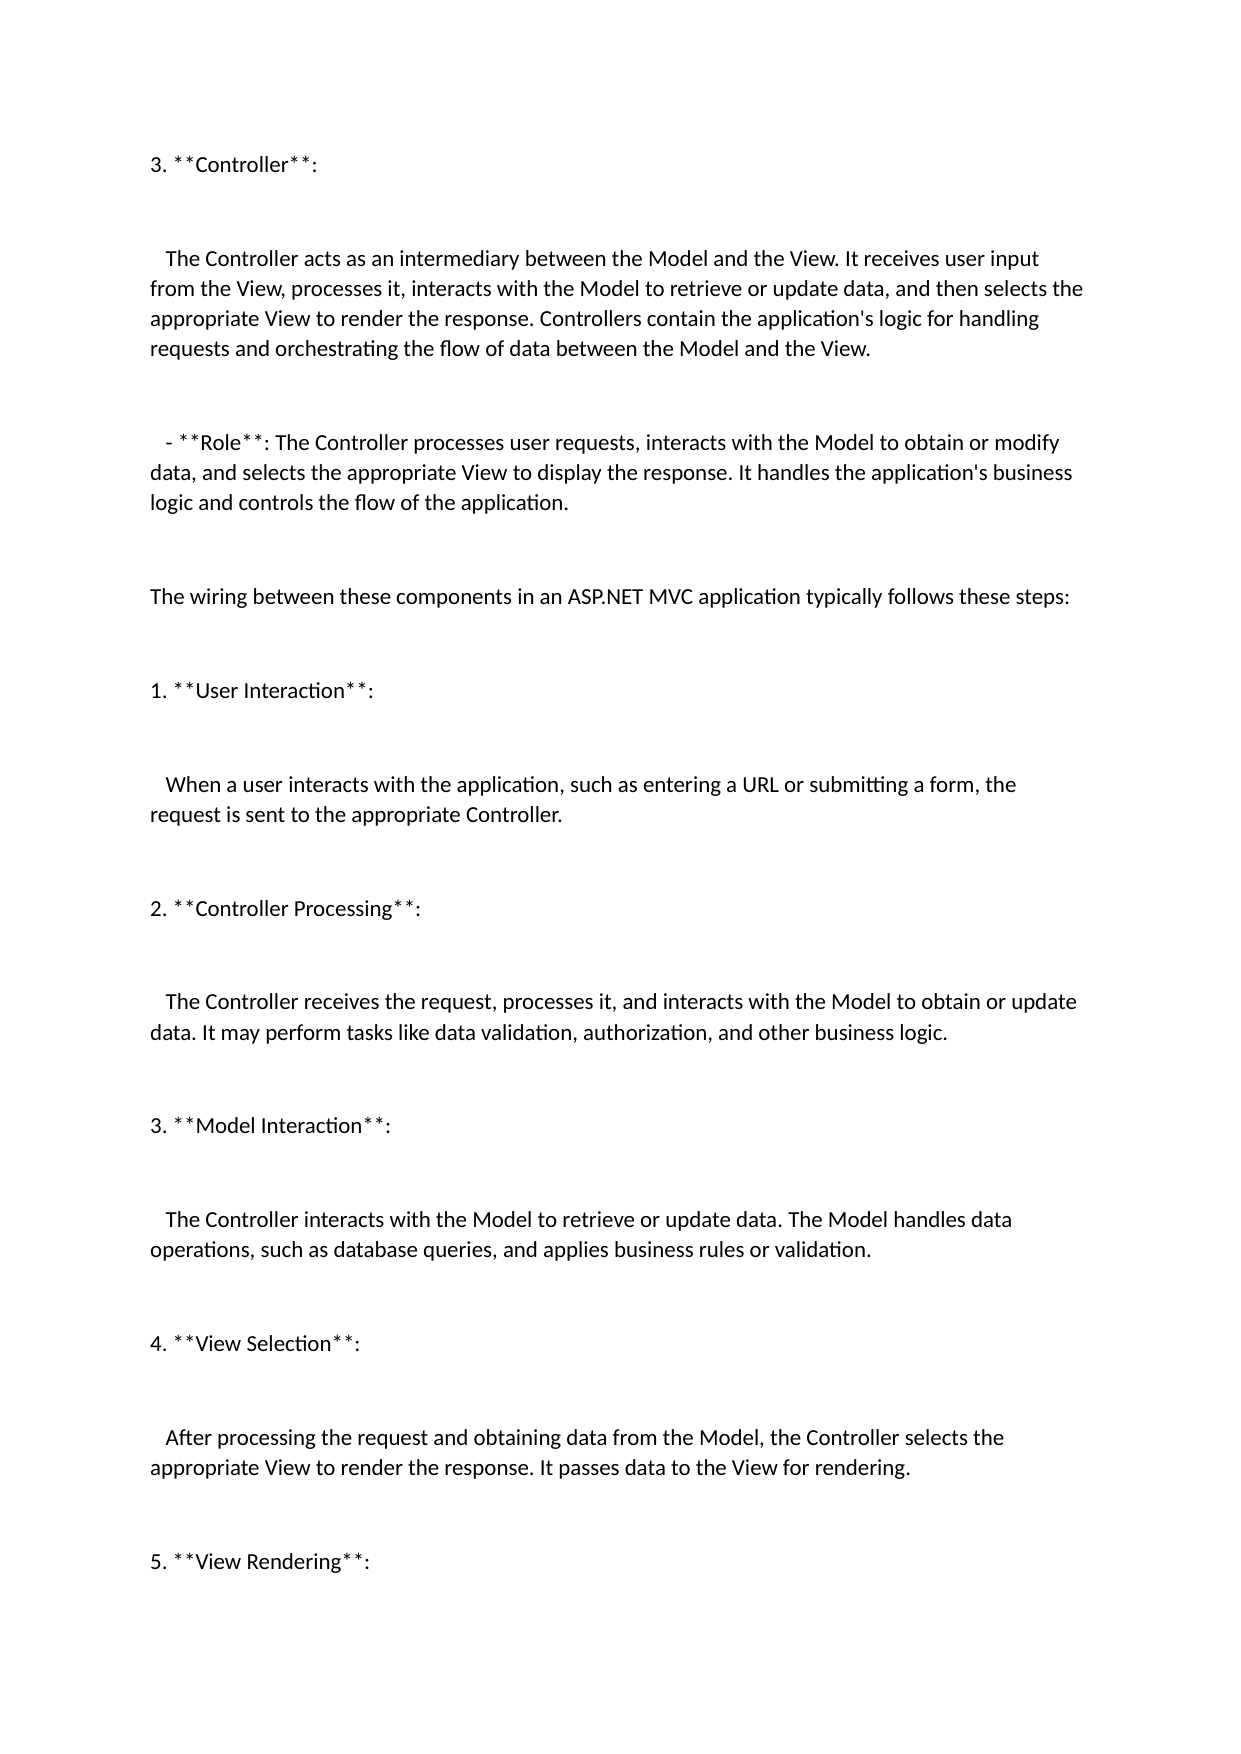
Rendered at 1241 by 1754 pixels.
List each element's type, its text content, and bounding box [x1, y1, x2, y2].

text 2. **Controller Processing**: [150, 894, 1090, 922]
text The Controller acts as an intermediary between the Model and the View. It receives user input from the View, processes it, interacts with the Model to retrieve or update data, and then selects the appropriate View to render the response. Controllers contain the application's logic for handling requests and orchestrating the flow of data between the Model and the View. [150, 244, 1090, 362]
text When a user interacts with the application, such as entering a URL or submitting a form, the request is sent to the appropriate Controller. [150, 770, 1090, 828]
text After processing the request and obtaining data from the Model, the Controller selects the appropriate View to render the response. It passes data to the View for rendering. [150, 1423, 1090, 1481]
text The Controller interacts with the Model to retrieve or update data. The Model handles data operations, such as database queries, and applies business rules or validation. [150, 1205, 1090, 1263]
text The wiring between these components in an ASP.NET MVC application typically follows these steps: [150, 582, 1090, 610]
text 3. **Model Interaction**: [150, 1111, 1090, 1139]
text The Controller receives the request, processes it, and interacts with the Model to obtain or update data. It may perform tasks like data validation, authorization, and other business logic. [150, 987, 1090, 1046]
text - **Role**: The Controller processes user requests, interacts with the Model to obtain or modify data, and selects the appropriate View to display the response. It handles the application's business logic and controls the flow of the application. [150, 428, 1090, 517]
text 5. **View Rendering**: [150, 1547, 1090, 1575]
text 4. **View Selection**: [150, 1329, 1090, 1357]
text 3. **Controller**: [150, 150, 1090, 178]
text 1. **User Interaction**: [150, 676, 1090, 704]
